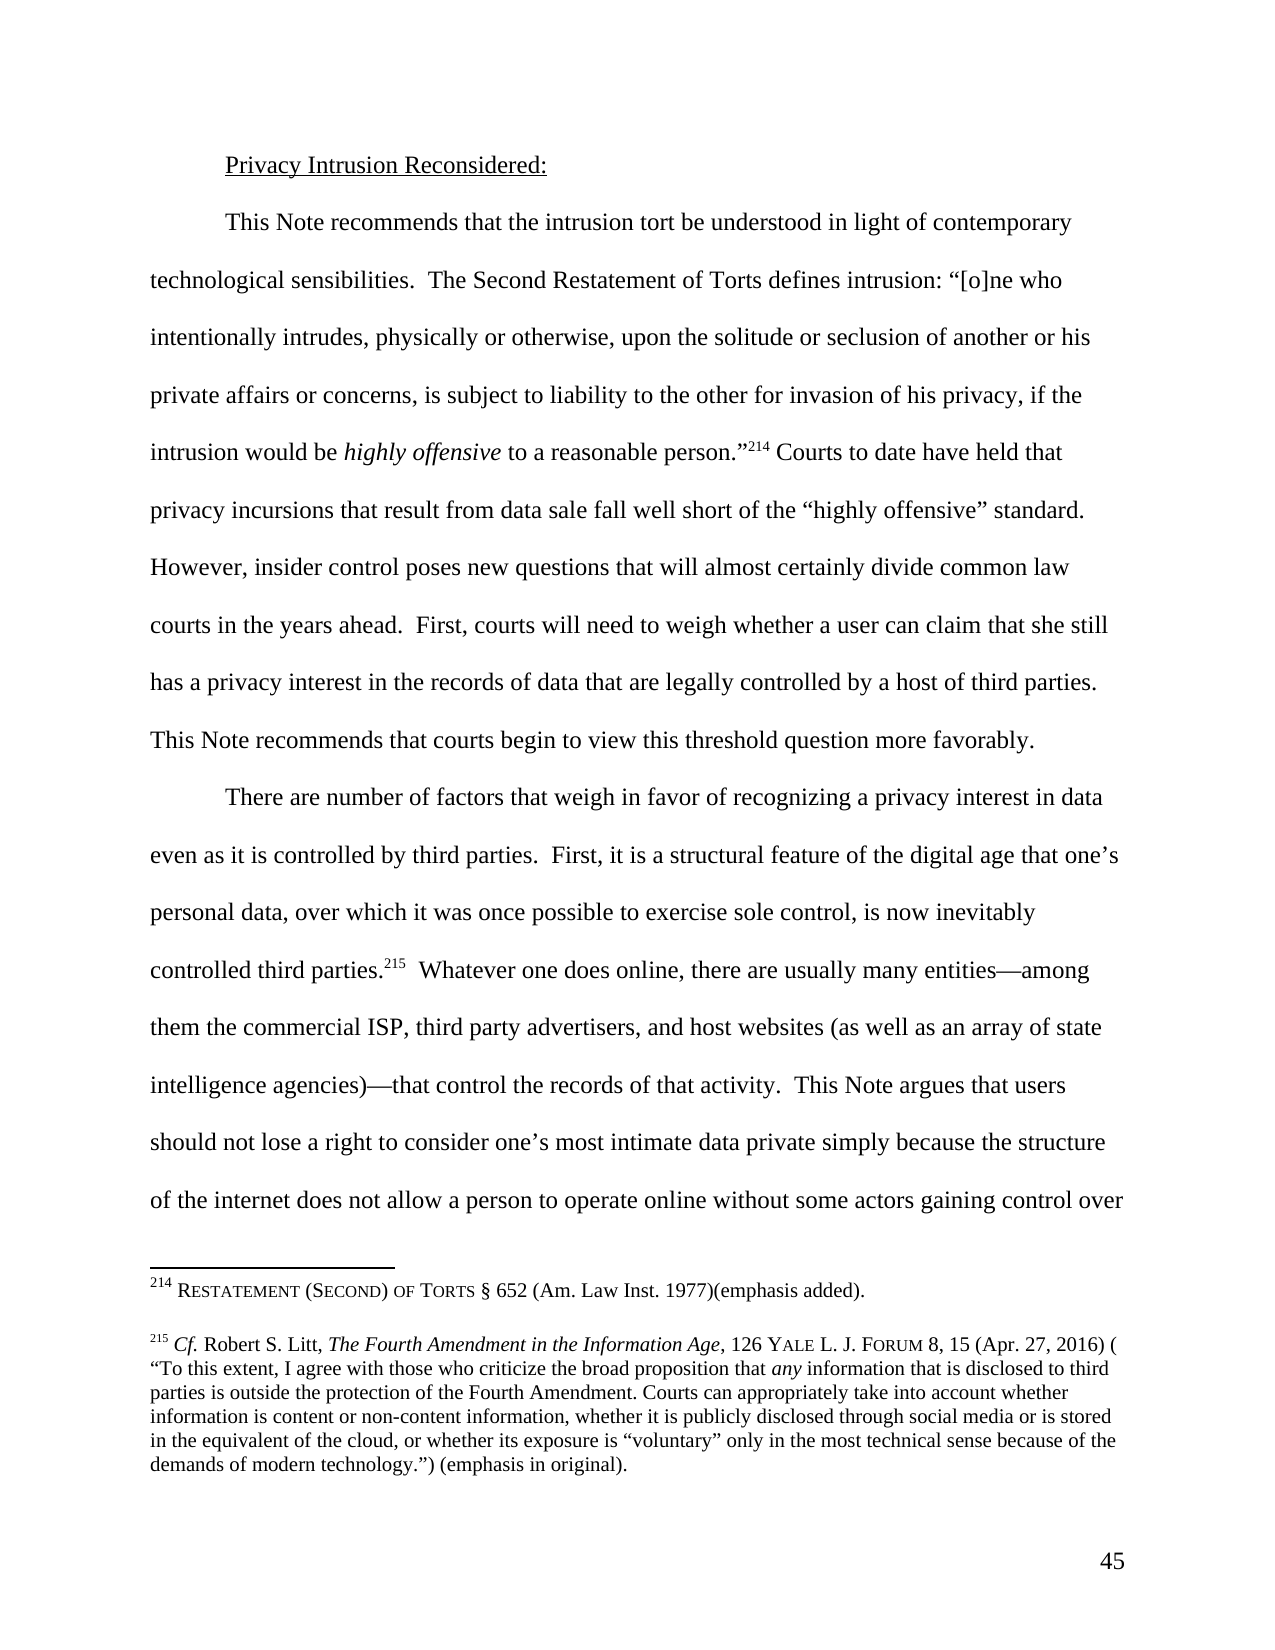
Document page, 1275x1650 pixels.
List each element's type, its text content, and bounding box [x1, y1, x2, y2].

subtitle Privacy Intrusion Reconsidered: [150, 150, 1125, 179]
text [150, 782, 1125, 1214]
text This Note recommends that the intrusion tort be understood in light of contemporary technological sensibilities. The Second Restatement of Torts defines intrusion: “[o]ne who intentionally intrudes, physically or otherwise, upon the solitude or seclusion of another or his private affairs or concerns, is subject to liability to the other for invasion of his privacy, if the intrusion would be highly offensive to a reasonable person.” Courts to date have held that privacy incursions that result from data sale fall well short of the “highly offensive” standard. However, insider control poses new questions that will almost certainly divide common law courts in the years ahead. First, courts will need to weigh whether a user can claim that she still has a privacy interest in the records of data that are legally controlled by a host of third parties. This Note recommends that courts begin to view this threshold question more favorably. [150, 207, 1125, 754]
